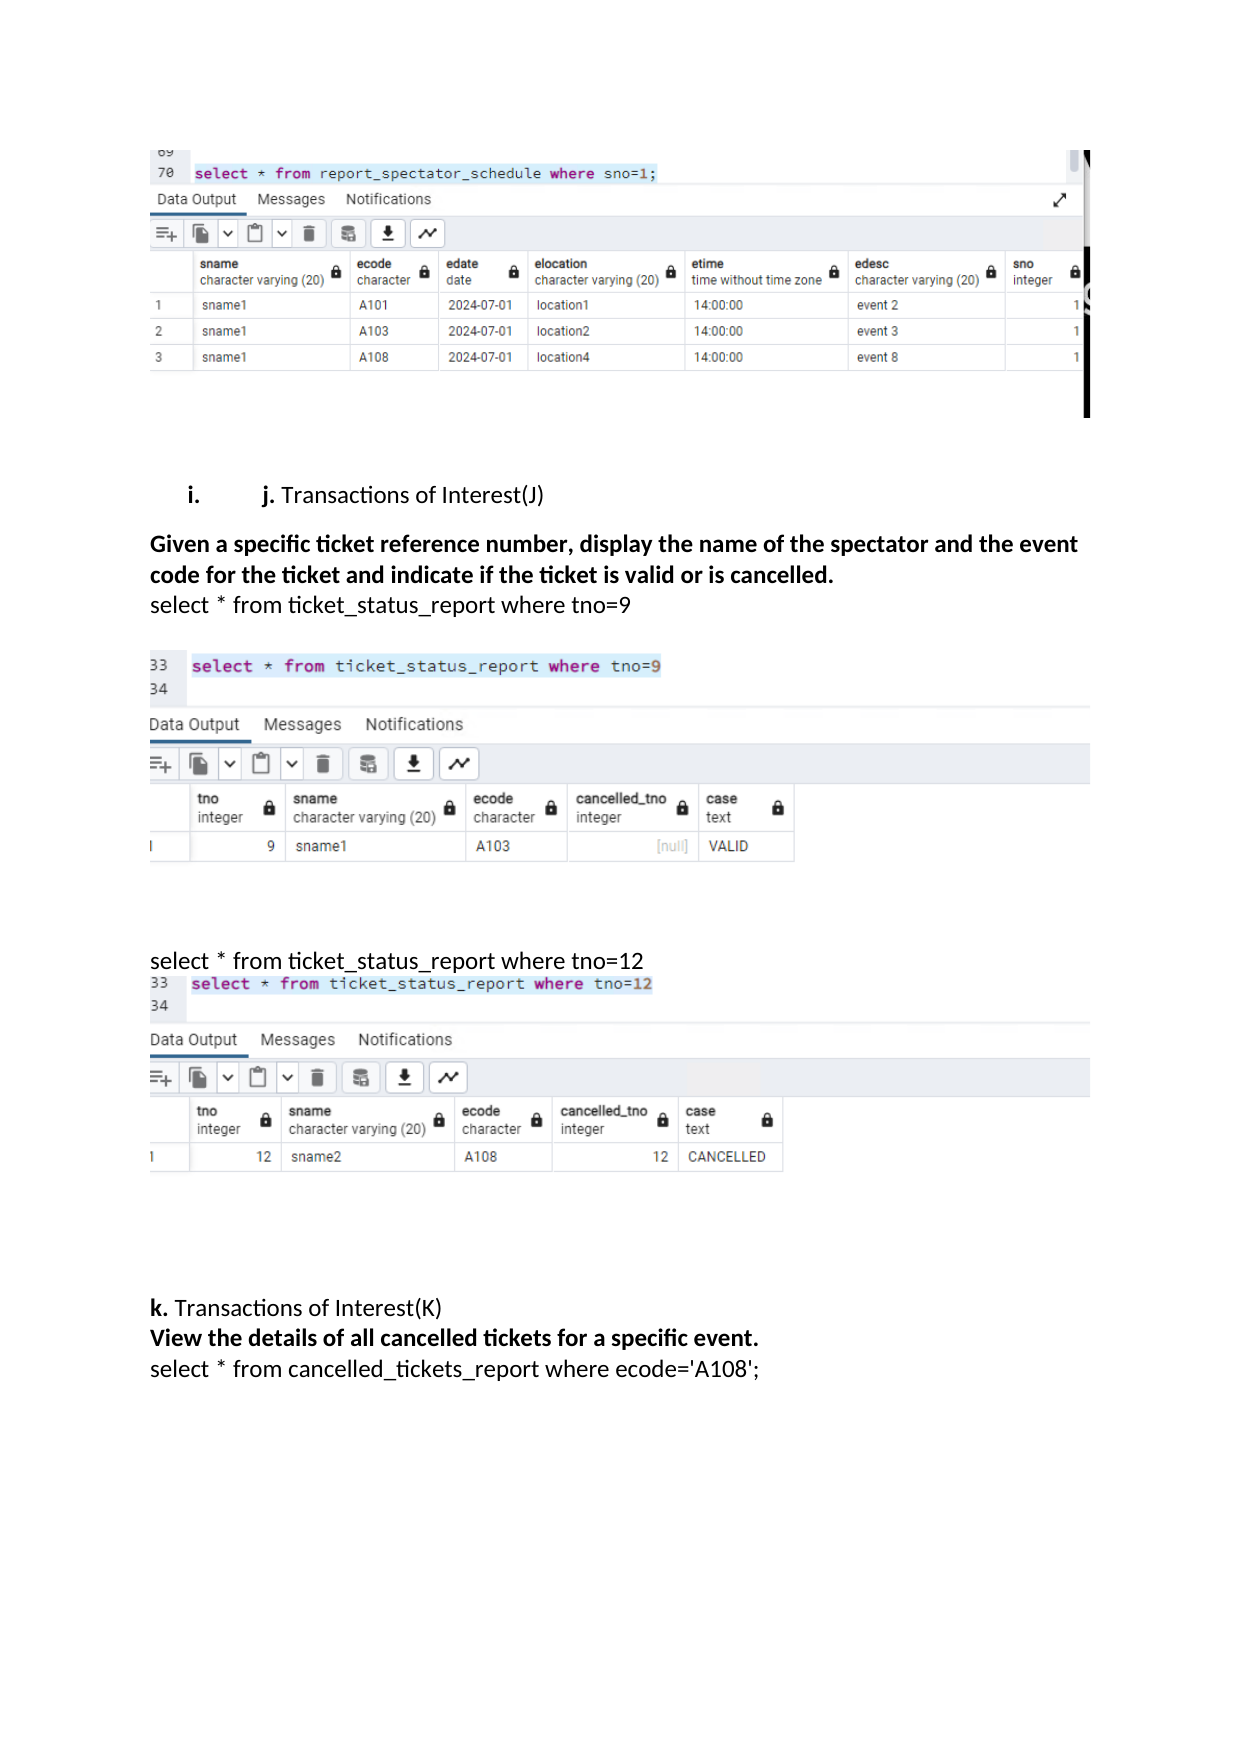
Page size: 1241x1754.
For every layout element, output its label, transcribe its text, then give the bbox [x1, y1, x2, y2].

text View the details of all cancelled tickets for a specific event. [150, 1322, 1090, 1353]
text select * from ticket_status_report where tno=9 [150, 590, 1090, 620]
picture [150, 650, 1091, 946]
text Given a specific ticket reference number, display the name of the spectator and the event code for the ticket and indicate if the ticket is valid or is cancelled. [150, 529, 1090, 590]
text select * from cancelled_tickets_report where ecode='A108'; [150, 1353, 1090, 1383]
picture [150, 976, 1091, 1262]
text select * from ticket_status_report where tno=12 [150, 946, 1090, 976]
list j. Transactions of Interest(J) [187, 479, 1090, 509]
text k. Transactions of Interest(K) [150, 1292, 1090, 1322]
picture [150, 150, 1091, 418]
